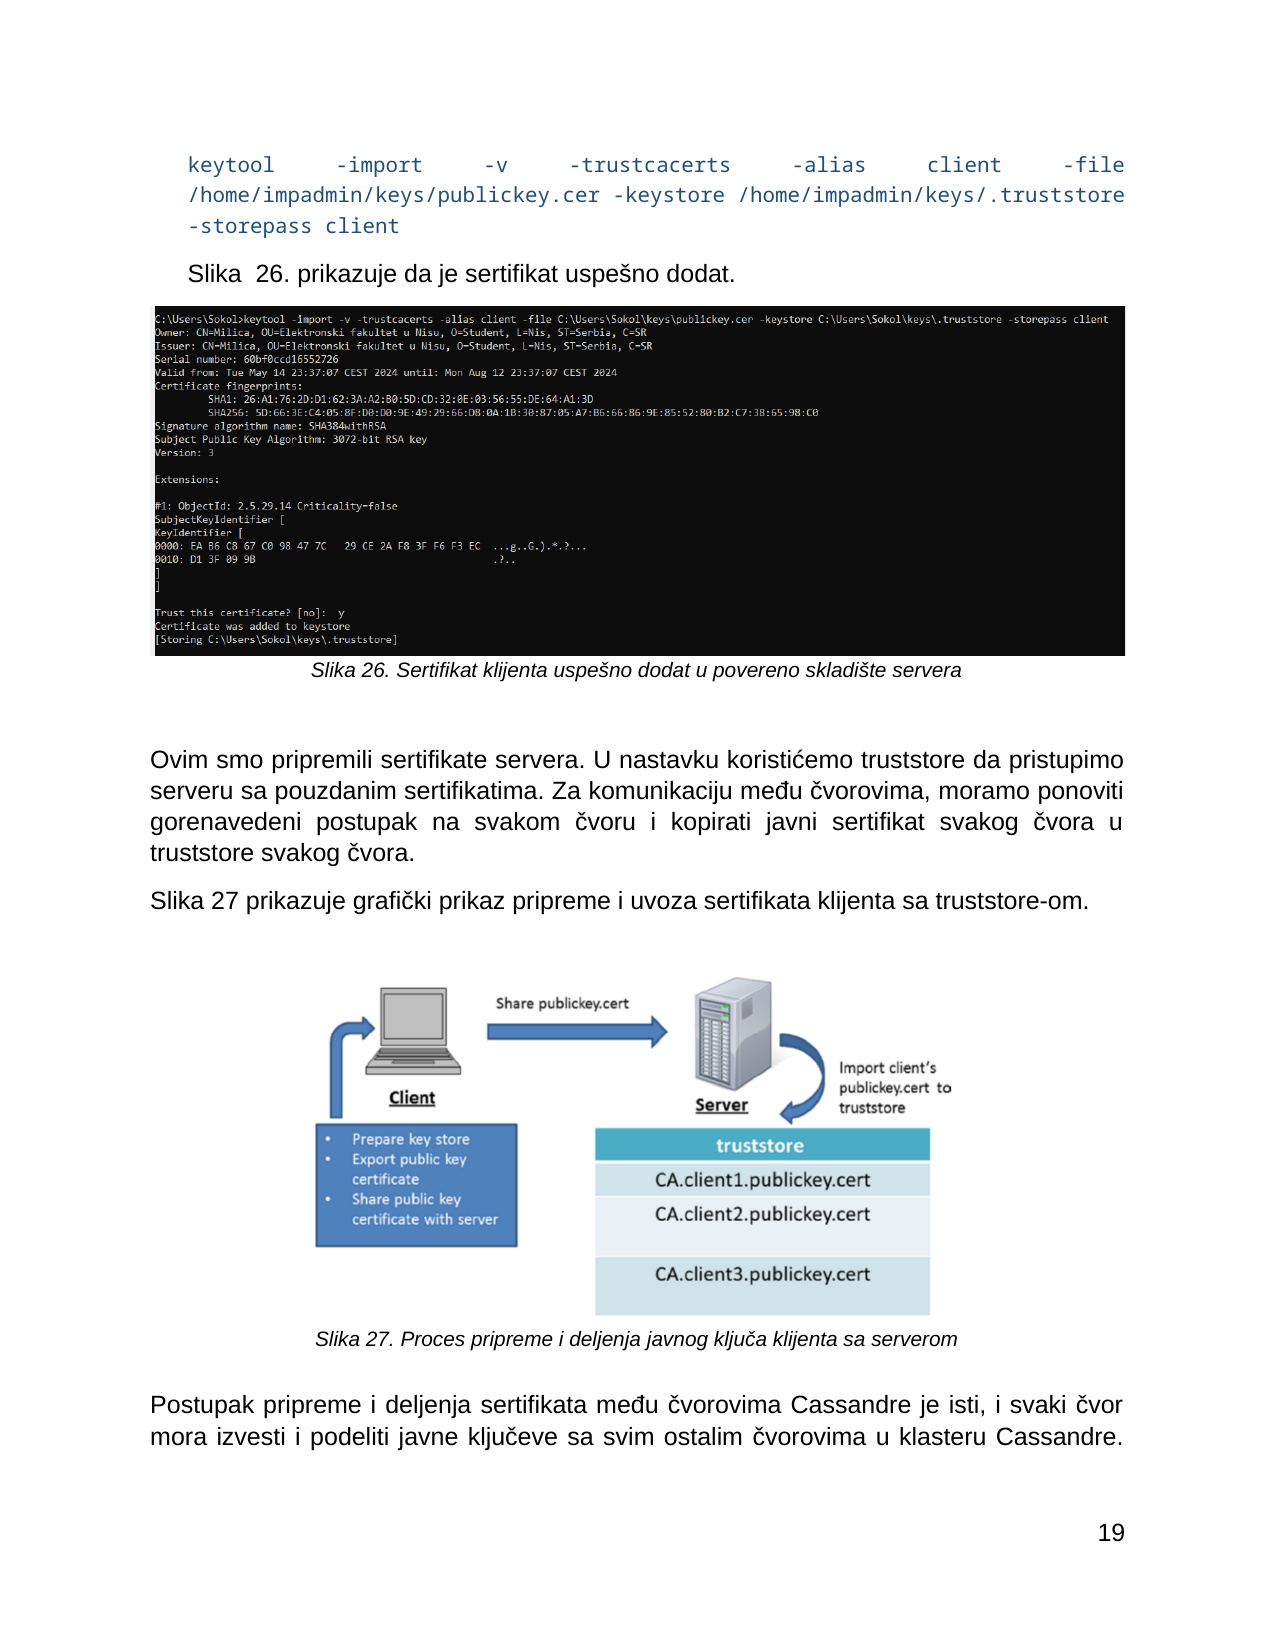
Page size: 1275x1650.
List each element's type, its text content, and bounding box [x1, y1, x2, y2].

text Slika 27. Proces pripreme i deljenja javnog ključa klijenta sa serverom [150, 1327, 1125, 1351]
text keytool -import -v -trustcacerts -alias client -file /home/impadmin/keys/publickey.cer -keystore /home/impadmin/keys/.truststore -storepass client [187, 150, 1125, 240]
text Ovim smo pripremili sertifikate servera. U nastavku koristićemo truststore da pristupimo serveru sa pouzdanim sertifikatima. Za komunikaciju među čvorovima, moramo ponoviti gorenavedeni postupak na svakom čvoru i kopirati javni sertifikat svakog čvora u truststore svakog čvora. [150, 745, 1125, 867]
text Slika 26. Sertifikat klijenta uspešno dodat u povereno skladište servera [150, 658, 1125, 682]
picture [286, 954, 989, 1325]
text Slika 26. prikazuje da je sertifikat uspešno dodat. [187, 258, 1125, 287]
picture [150, 306, 1125, 656]
text Slika 27 prikazuje grafički prikaz pripreme i uvoza sertifikata klijenta sa truststore-om. [150, 886, 1125, 915]
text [150, 1391, 1125, 1450]
